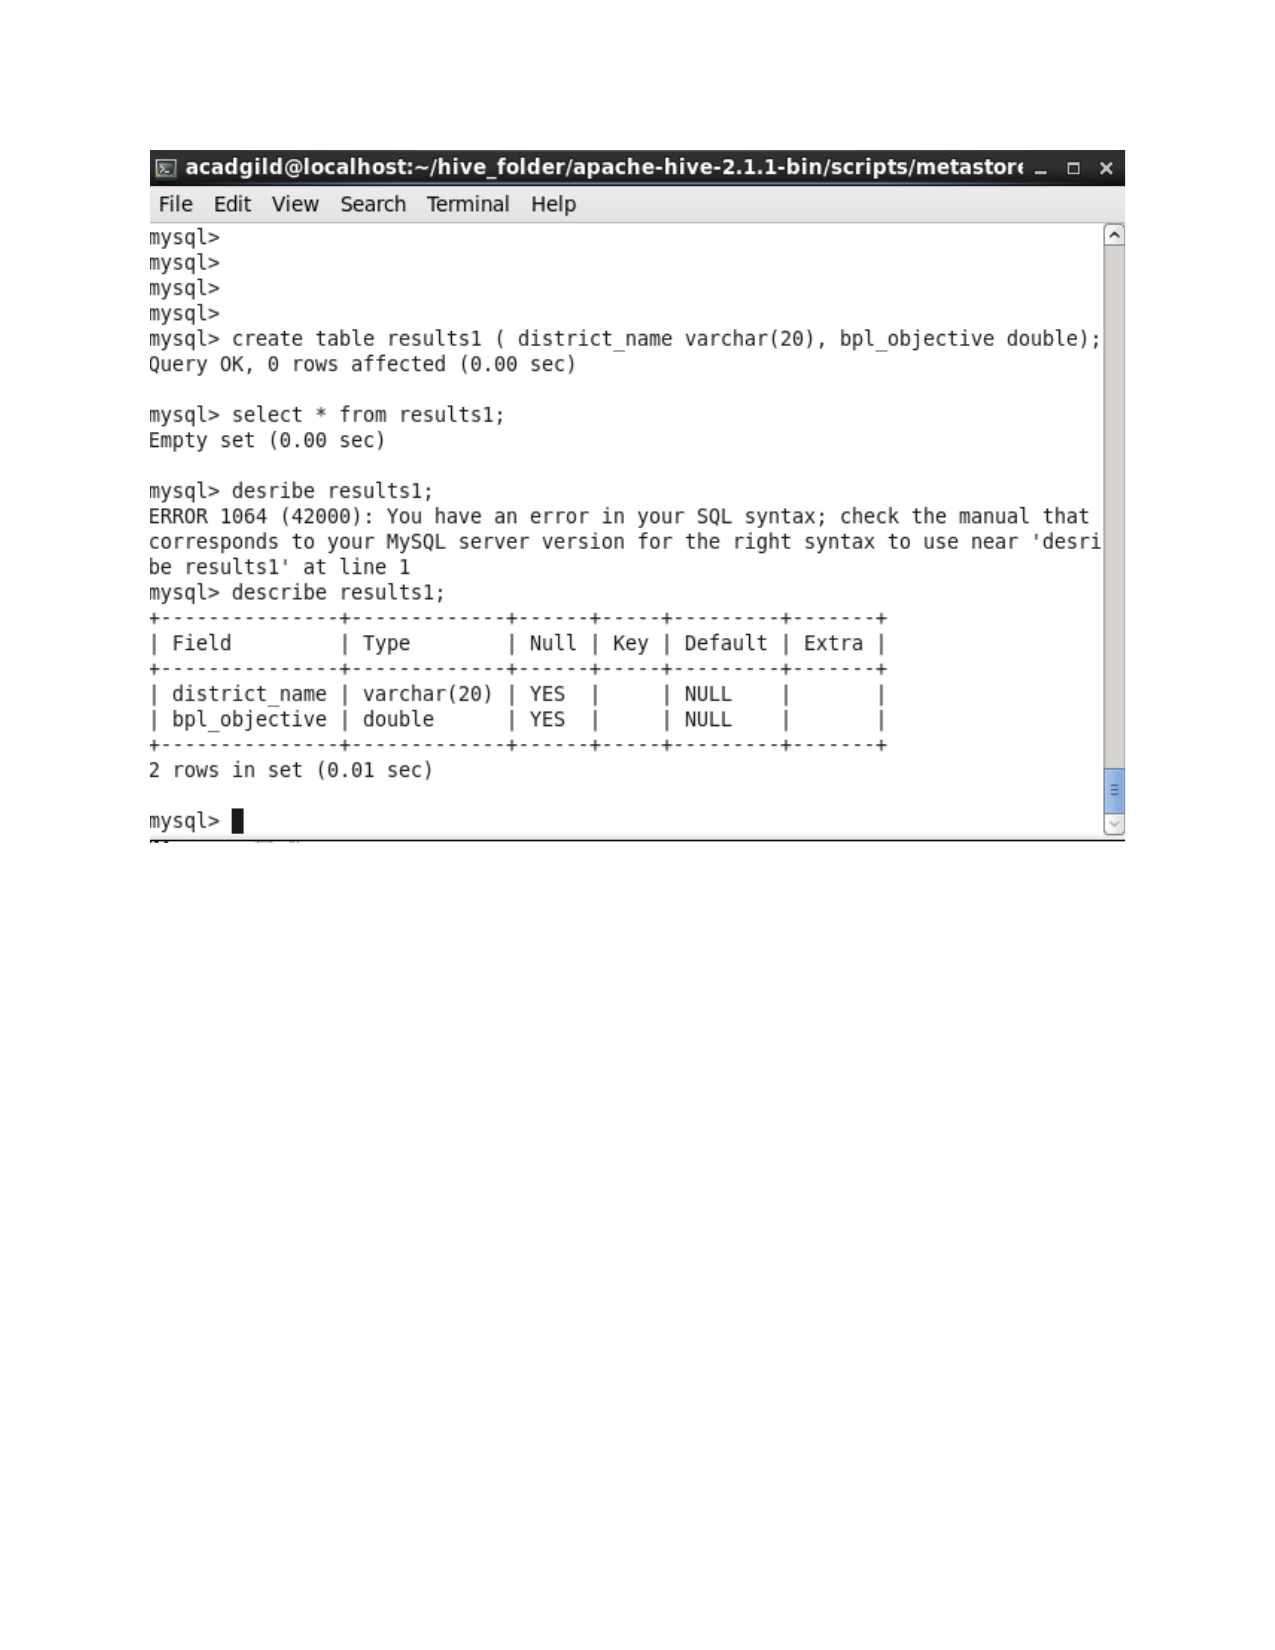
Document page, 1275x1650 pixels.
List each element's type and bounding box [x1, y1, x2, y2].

picture [150, 150, 1125, 843]
